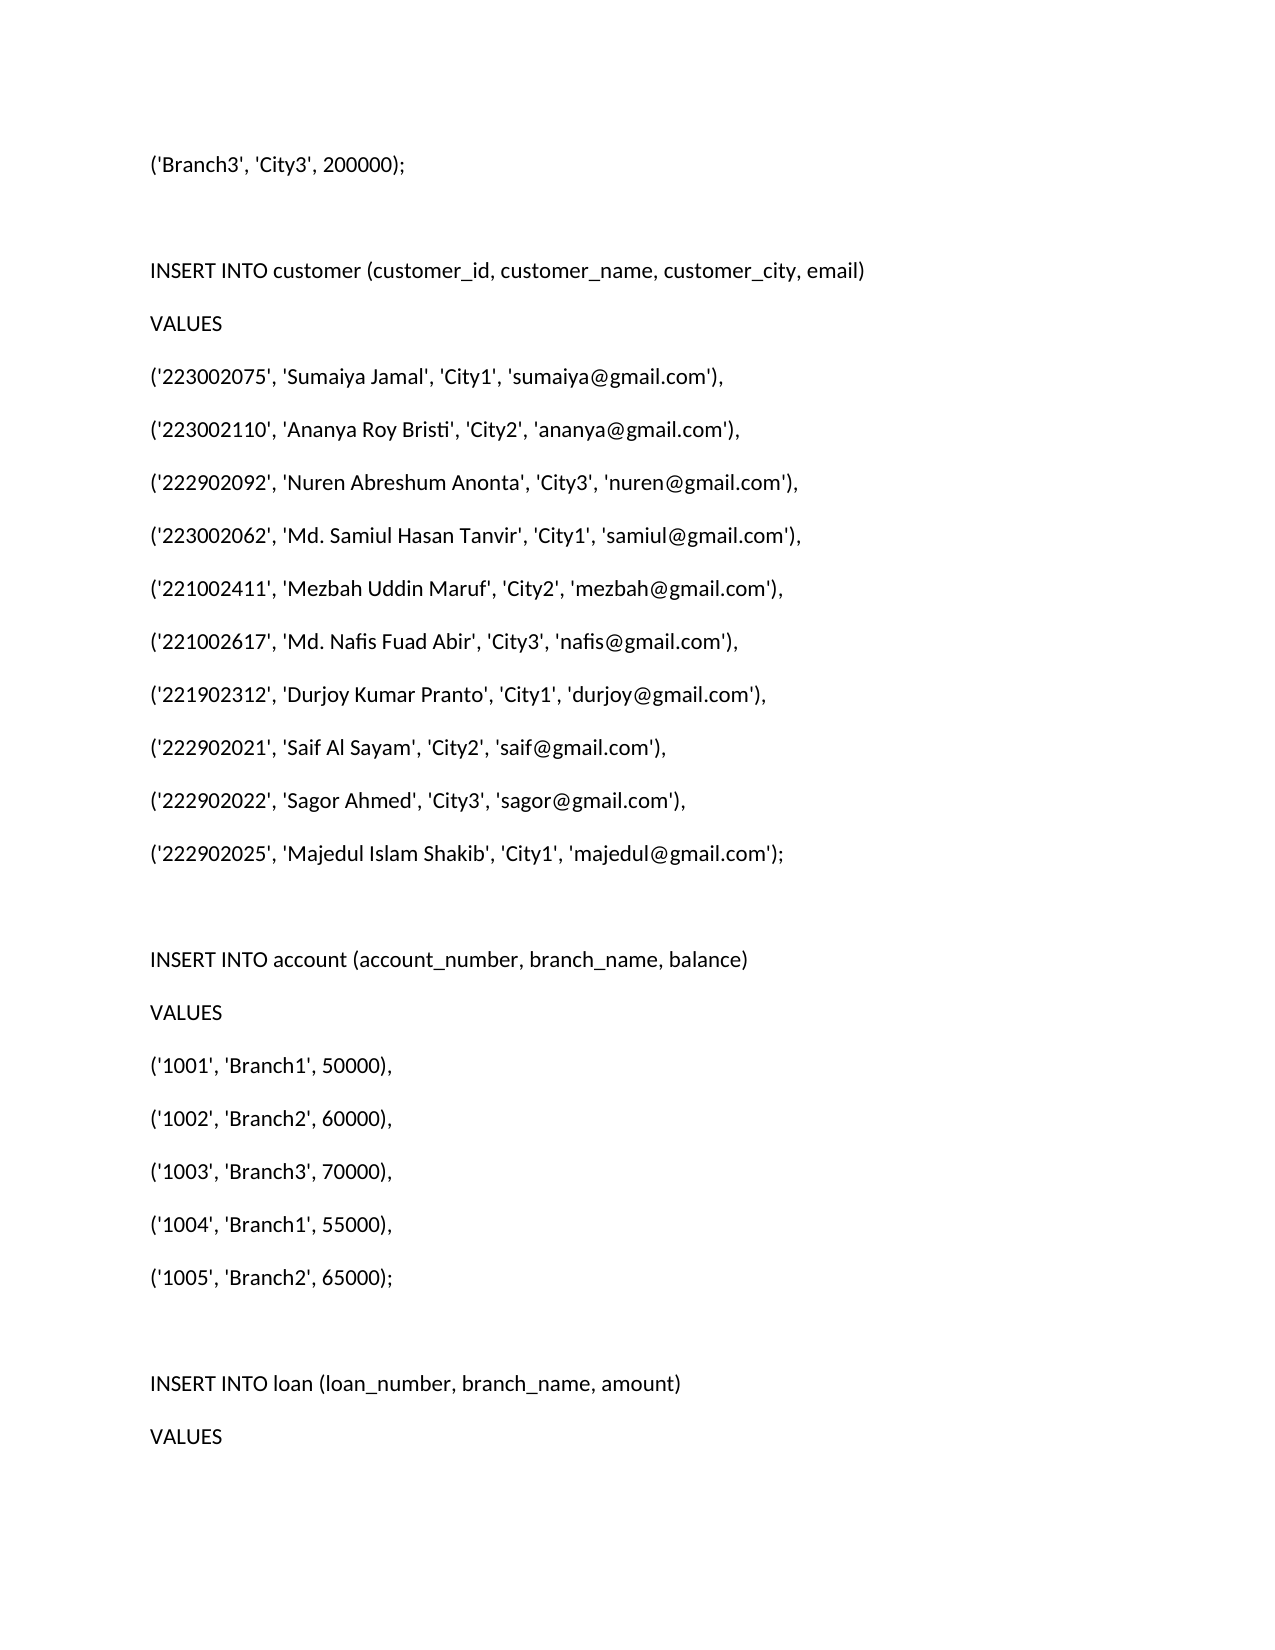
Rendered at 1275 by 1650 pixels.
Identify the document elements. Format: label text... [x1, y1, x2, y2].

text ('222902021', 'Saif Al Sayam', 'City2', 'saif@gmail.com'), [150, 733, 1125, 761]
text ('223002062', 'Md. Samiul Hasan Tanvir', 'City1', 'samiul@gmail.com'), [150, 521, 1125, 549]
text ('223002075', 'Sumaiya Jamal', 'City1', 'sumaiya@gmail.com'), [150, 362, 1125, 390]
text ('222902025', 'Majedul Islam Shakib', 'City1', 'majedul@gmail.com'); [150, 839, 1125, 867]
text ('222902092', 'Nuren Abreshum Anonta', 'City3', 'nuren@gmail.com'), [150, 468, 1125, 496]
text INSERT INTO customer (customer_id, customer_name, customer_city, email) [150, 256, 1125, 284]
text ('221002411', 'Mezbah Uddin Maruf', 'City2', 'mezbah@gmail.com'), [150, 574, 1125, 602]
text ('221002617', 'Md. Nafis Fuad Abir', 'City3', 'nafis@gmail.com'), [150, 627, 1125, 655]
text ('222902022', 'Sagor Ahmed', 'City3', 'sagor@gmail.com'), [150, 786, 1125, 814]
text VALUES [150, 998, 1125, 1026]
text ('221902312', 'Durjoy Kumar Pranto', 'City1', 'durjoy@gmail.com'), [150, 680, 1125, 708]
text VALUES [150, 1422, 1125, 1451]
text ('1004', 'Branch1', 55000), [150, 1210, 1125, 1238]
text ('1005', 'Branch2', 65000); [150, 1263, 1125, 1291]
text ('1002', 'Branch2', 60000), [150, 1104, 1125, 1132]
text VALUES [150, 309, 1125, 337]
text ('1003', 'Branch3', 70000), [150, 1157, 1125, 1185]
text ('1001', 'Branch1', 50000), [150, 1051, 1125, 1079]
text INSERT INTO loan (loan_number, branch_name, amount) [150, 1369, 1125, 1397]
text ('223002110', 'Ananya Roy Bristi', 'City2', 'ananya@gmail.com'), [150, 415, 1125, 443]
text INSERT INTO account (account_number, branch_name, balance) [150, 945, 1125, 973]
text ('Branch3', 'City3', 200000); [150, 150, 1125, 178]
